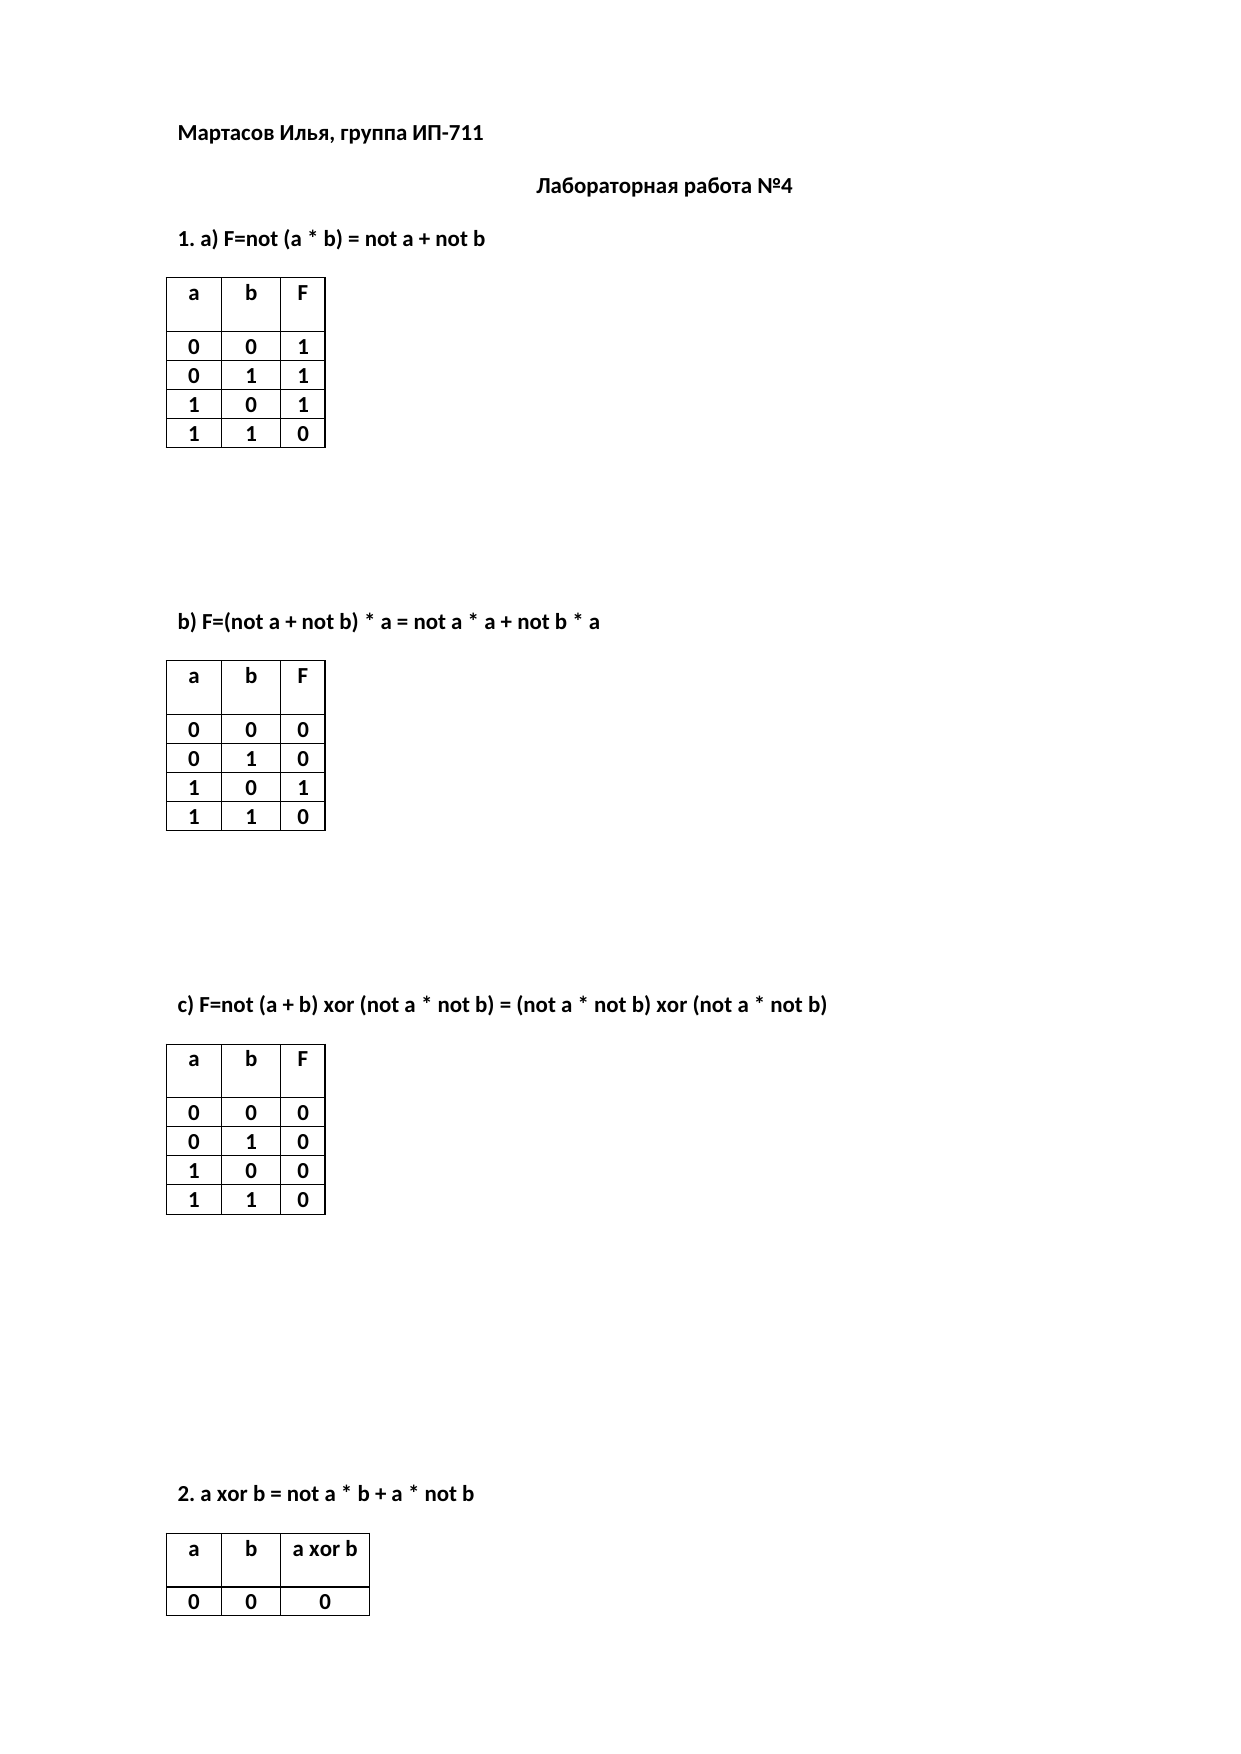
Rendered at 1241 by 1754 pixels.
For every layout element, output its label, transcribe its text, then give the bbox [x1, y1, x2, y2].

table_cell 1 [281, 773, 324, 801]
table_cell 1 [281, 332, 324, 360]
table_cell 0 [167, 1127, 221, 1155]
table_cell 0 [167, 361, 221, 389]
table_header b [222, 1045, 280, 1097]
table_cell 1 [222, 802, 280, 830]
table_cell 1 [167, 419, 221, 447]
table_cell 0 [281, 1098, 324, 1126]
text b) F=(not a + not b) * a = not a * a + not b * a [177, 607, 1152, 635]
table_header F [281, 1045, 324, 1097]
table_cell 1 [222, 419, 280, 447]
table_header a [167, 1534, 221, 1586]
table_cell 1 [281, 361, 324, 389]
table_cell 0 [222, 390, 280, 418]
table_cell 0 [222, 332, 280, 360]
table_cell 1 [281, 390, 324, 418]
table_cell 0 [281, 1185, 324, 1213]
table_cell 1 [222, 1127, 280, 1155]
table_cell 0 [222, 1098, 280, 1126]
text c) F=not (a + b) xor (not a * not b) = (not a * not b) xor (not a * not b) [177, 990, 1152, 1018]
table_cell 1 [167, 1185, 221, 1213]
table_cell 0 [281, 715, 324, 743]
text Мартасов Илья, группа ИП-711 [177, 118, 1152, 146]
table_cell 0 [281, 419, 324, 447]
table_cell 0 [281, 1156, 324, 1184]
table_cell 1 [167, 802, 221, 830]
table_header a xor b [281, 1534, 369, 1586]
table_header b [222, 661, 280, 714]
table_cell 0 [167, 715, 221, 743]
table_header F [281, 278, 324, 331]
table_cell 0 [167, 744, 221, 772]
table_header F [281, 661, 324, 714]
table_header a [167, 278, 221, 331]
table_cell 1 [167, 1156, 221, 1184]
table_cell 0 [281, 1588, 369, 1615]
table_header b [222, 1534, 280, 1586]
table_cell 0 [167, 1098, 221, 1126]
table_cell 0 [167, 332, 221, 360]
table_header a [167, 1045, 221, 1097]
table_cell 1 [167, 390, 221, 418]
table_cell 0 [222, 773, 280, 801]
table_header a [167, 661, 221, 714]
table_header b [222, 278, 280, 331]
table_cell 0 [222, 1588, 280, 1615]
table_cell 0 [222, 1156, 280, 1184]
table_cell 1 [167, 773, 221, 801]
text 2. a xor b = not a * b + a * not b [177, 1479, 1152, 1508]
table_cell 0 [222, 715, 280, 743]
text 1. a) F=not (a * b) = not a + not b [177, 224, 1152, 252]
text Лабораторная работа №4 [177, 171, 1152, 199]
table_cell 0 [281, 744, 324, 772]
table_cell 0 [281, 1127, 324, 1155]
table_cell 1 [222, 744, 280, 772]
table_cell 1 [222, 1185, 280, 1213]
table_cell 1 [222, 361, 280, 389]
table_cell 0 [281, 802, 324, 830]
table_cell 0 [167, 1588, 221, 1615]
